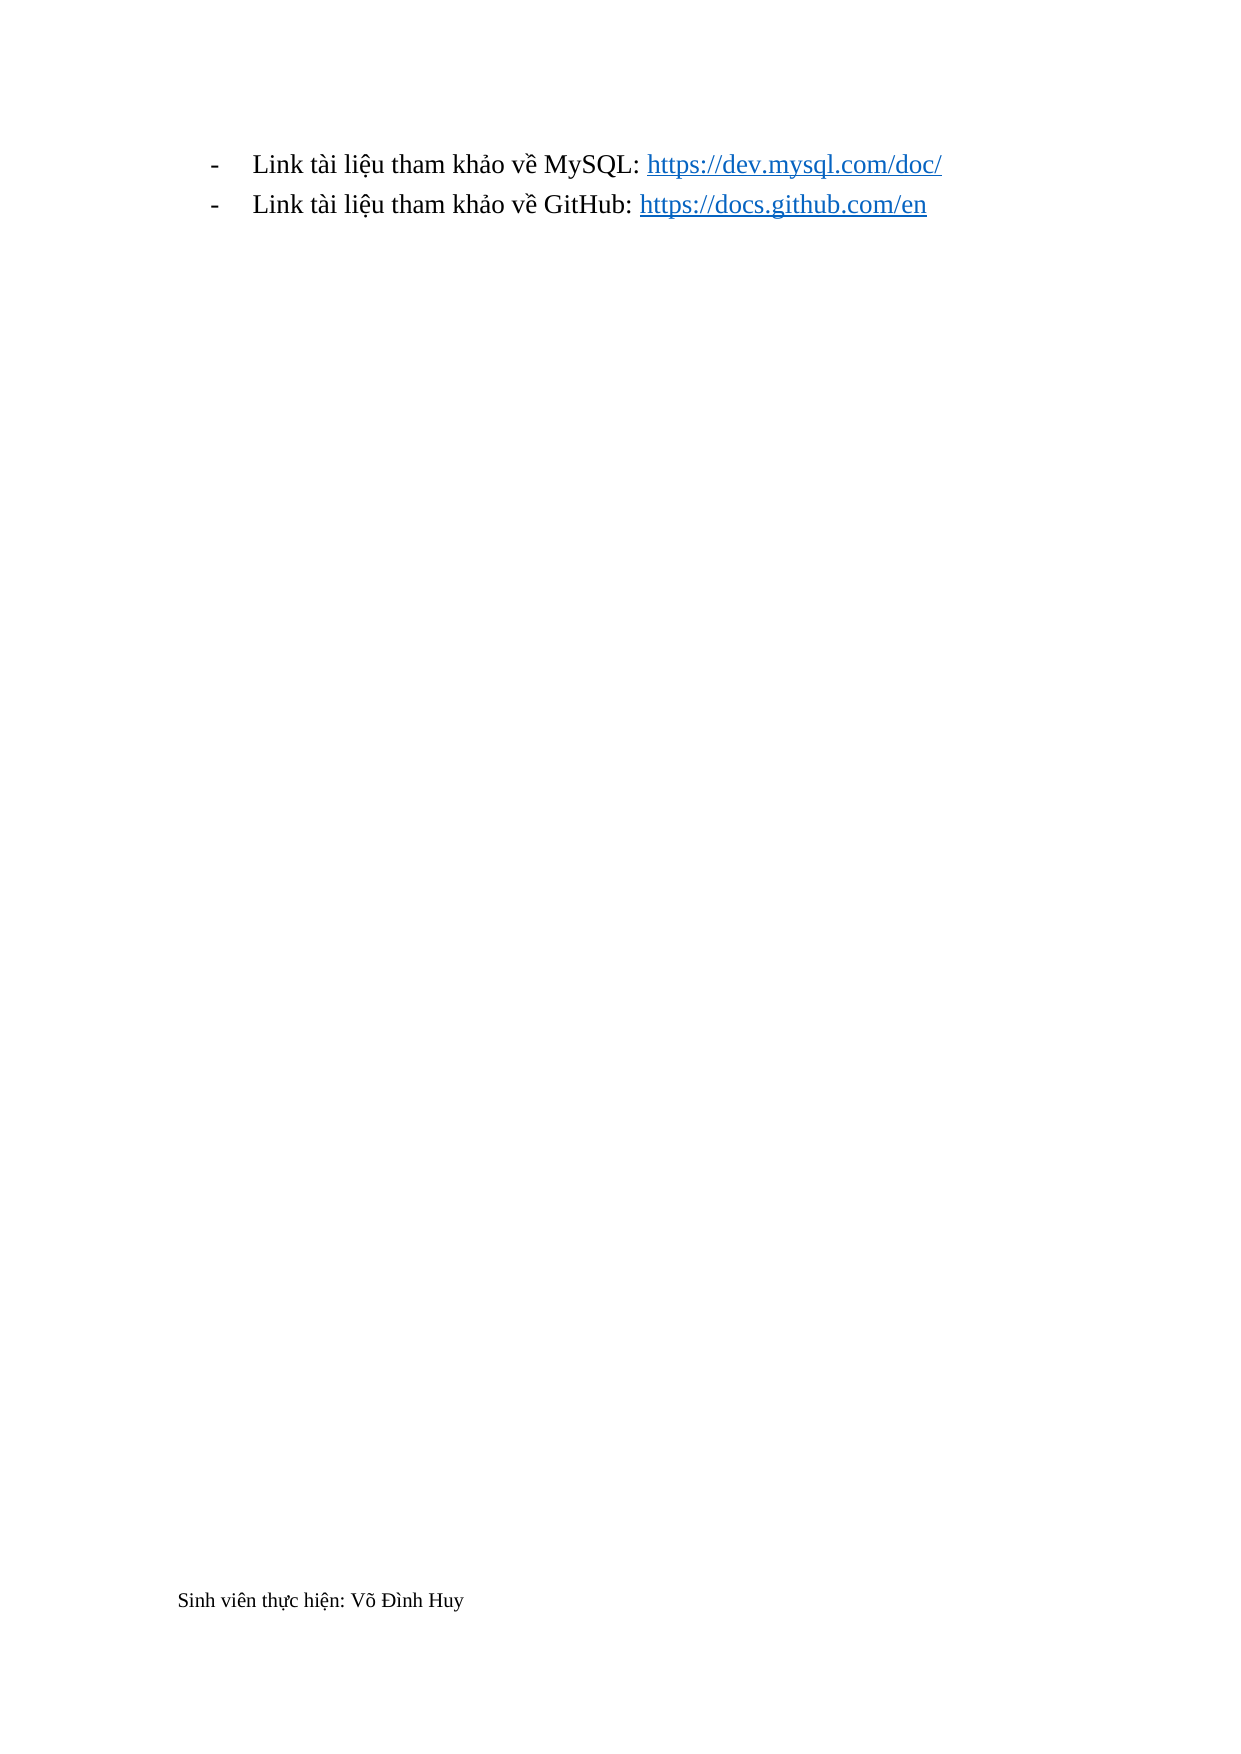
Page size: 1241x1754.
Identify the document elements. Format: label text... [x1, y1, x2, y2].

list Link tài liệu tham khảo về MySQL: https://dev.mysql.com/doc/ [215, 148, 1122, 179]
list Link tài liệu tham khảo về GitHub: https://docs.github.com/en [215, 188, 1122, 219]
